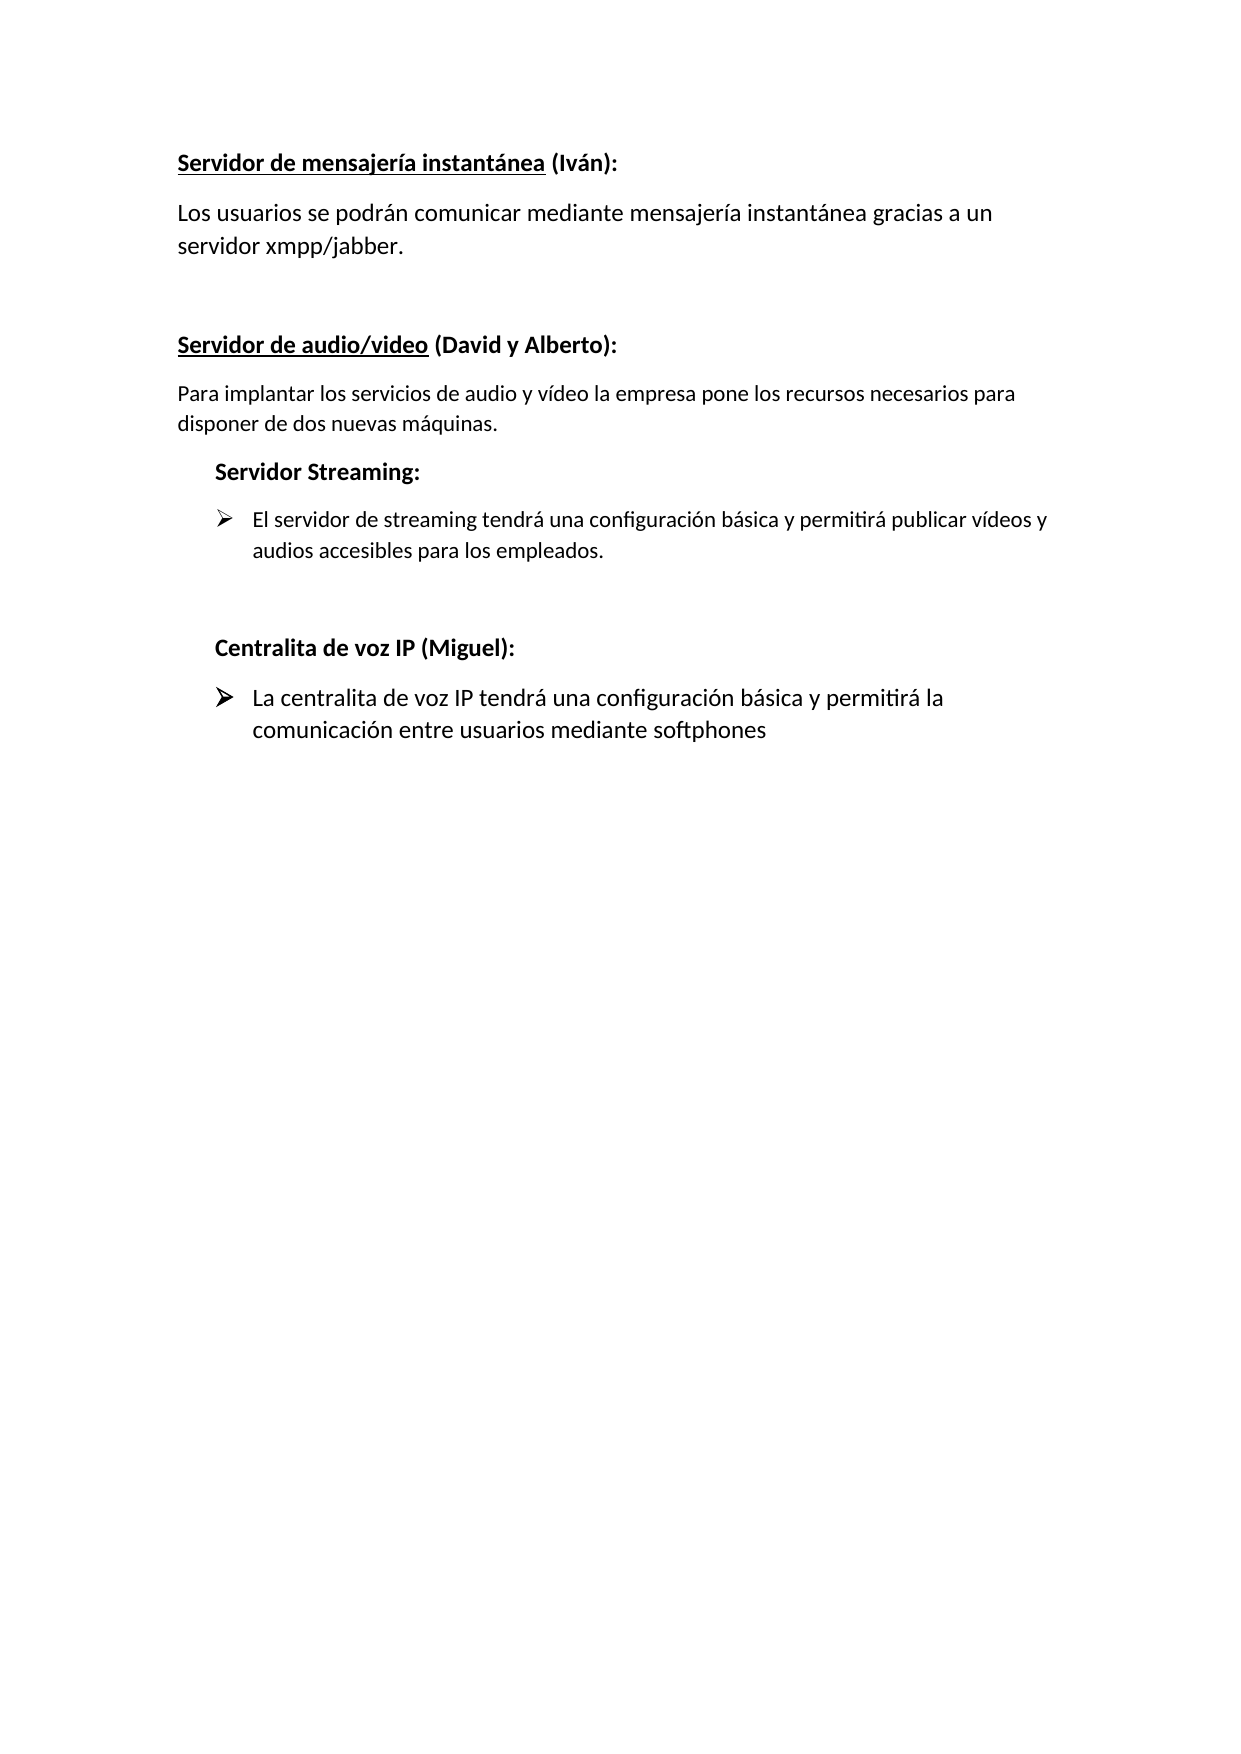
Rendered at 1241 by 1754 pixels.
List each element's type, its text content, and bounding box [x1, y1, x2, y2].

text Servidor de mensajería instantánea (Iván): [177, 148, 1063, 178]
list La centralita de voz IP tendrá una configuración básica y permitirá la comunicación entre usuarios mediante softphones [215, 682, 1063, 745]
text Para implantar los servicios de audio y vídeo la empresa pone los recursos necesarios para disponer de dos nuevas máquinas. [177, 379, 1063, 437]
text Los usuarios se podrán comunicar mediante mensajería instantánea gracias a un servidor xmpp/jabber. [177, 197, 1063, 261]
text Centralita de voz IP (Miguel): [215, 632, 1063, 663]
list El servidor de streaming tendrá una configuración básica y permitirá publicar vídeos y audios accesibles para los empleados. [215, 506, 1063, 564]
text Servidor de audio/video (David y Alberto): [177, 329, 1063, 360]
text Servidor Streaming: [177, 456, 1063, 486]
